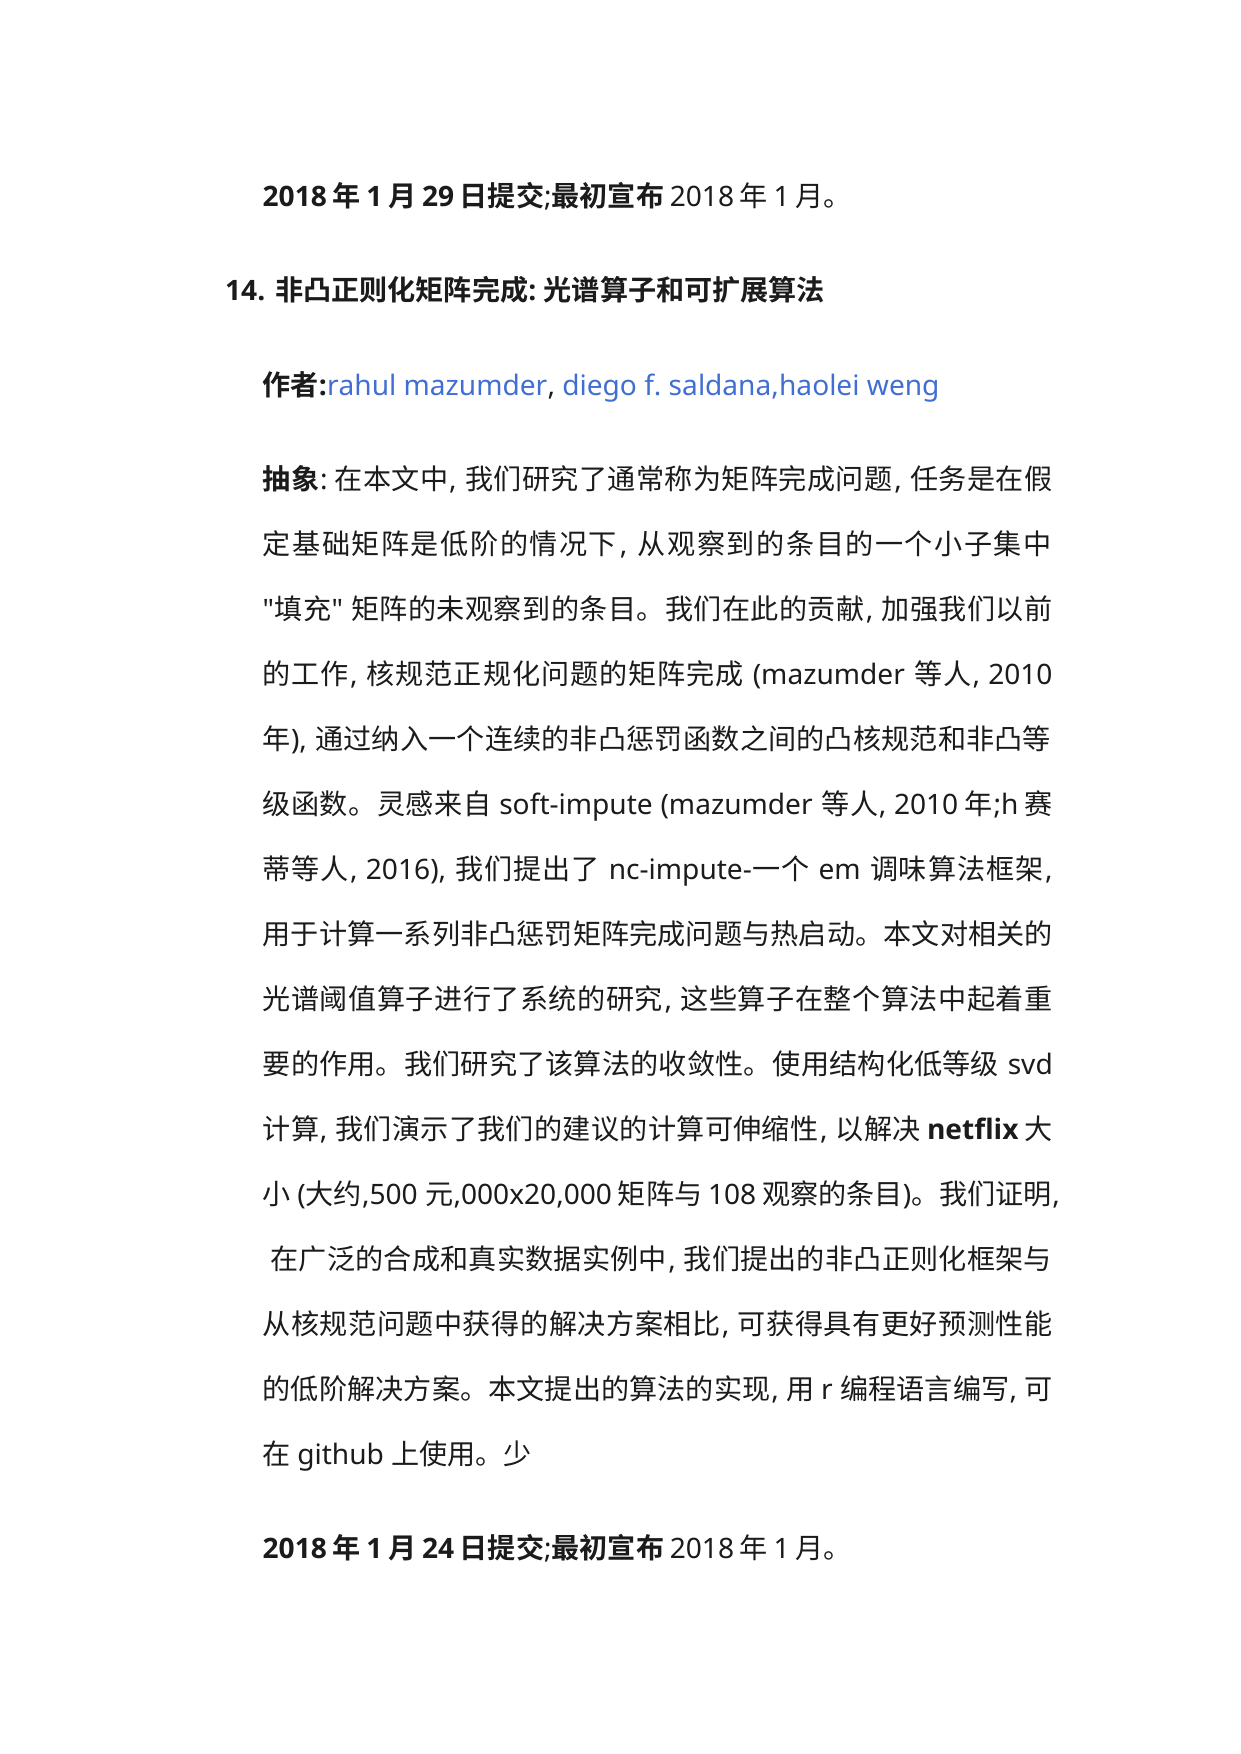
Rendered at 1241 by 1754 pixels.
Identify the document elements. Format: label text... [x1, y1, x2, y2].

text 2018年1月29日提交;最初宣布2018年1月。 [262, 162, 1053, 227]
list 非凸正则化矩阵完成: 光谱算子和可扩展算法 [225, 256, 1053, 321]
text 抽象: 在本文中, 我们研究了通常称为矩阵完成问题, 任务是在假定基础矩阵是低阶的情况下, 从观察到的条目的一个小子集中 "填充" 矩阵的未观察到的条目。我们在此的贡献, 加强我们以前的工作, 核规范正规化问题的矩阵完成 (mazumder 等人, 2010年), 通过纳入一个连续的非凸惩罚函数之间的凸核规范和非凸等级函数。灵感来自 soft-impute (mazumder 等人, 2010年;h赛蒂等人, 2016), 我们提出了 nc-impute-一个 em 调味算法框架, 用于计算一系列非凸惩罚矩阵完成问题与热启动。本文对相关的光谱阈值算子进行了系统的研究, 这些算子在整个算法中起着重要的作用。我们研究了该算法的收敛性。使用结构化低等级 svd 计算, 我们演示了我们的建议的计算可伸缩性, 以解决netflix大小 (大约,500 元,000x20,000矩阵与108观察的条目)。我们证明, 在广泛的合成和真实数据实例中, 我们提出的非凸正则化框架与从核规范问题中获得的解决方案相比, 可获得具有更好预测性能的低阶解决方案。本文提出的算法的实现, 用 r 编程语言编写, 可在 github 上使用。少 [262, 444, 1053, 1484]
text 作者:rahul mazumder, diego f. saldana,haolei weng [262, 350, 1053, 415]
text 2018年1月24日提交;最初宣布2018年1月。 [262, 1514, 1053, 1579]
